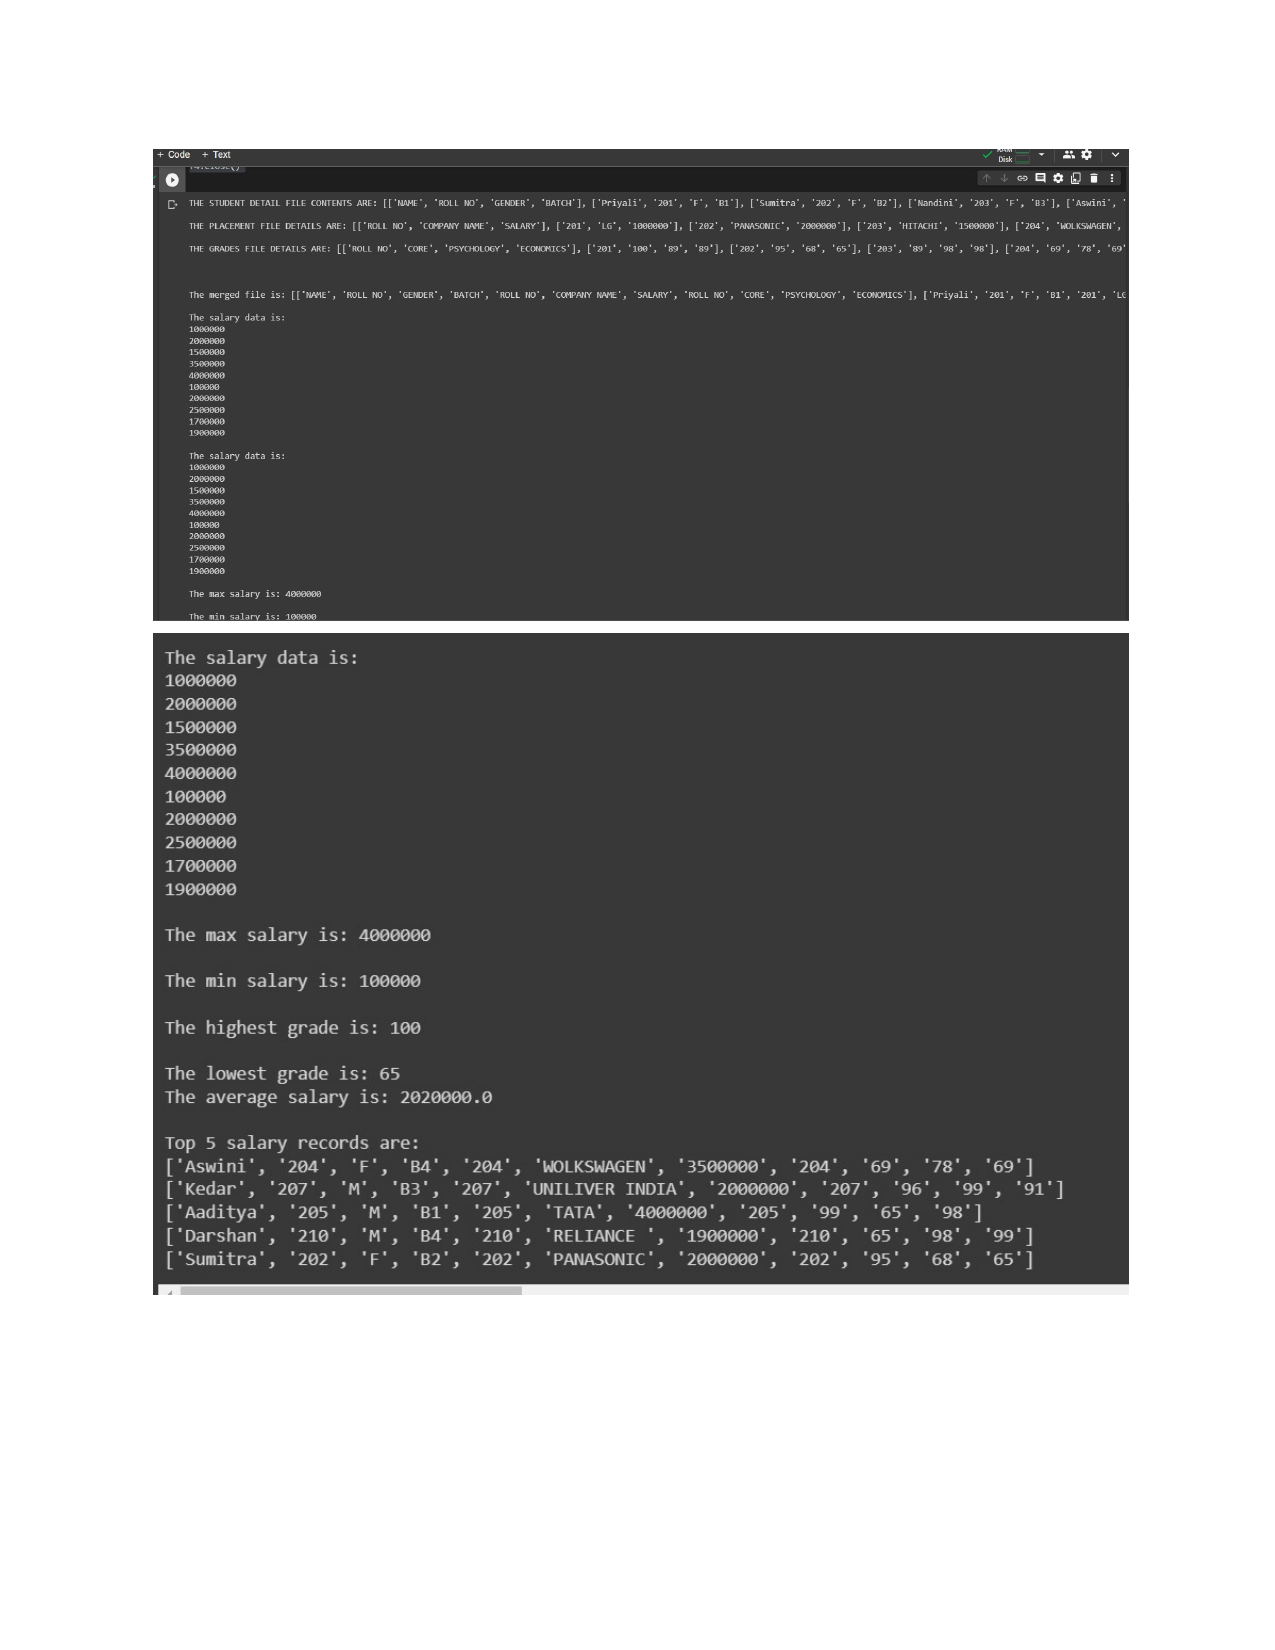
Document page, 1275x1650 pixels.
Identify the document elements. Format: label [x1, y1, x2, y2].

picture [153, 149, 1129, 621]
picture [153, 633, 1129, 1295]
